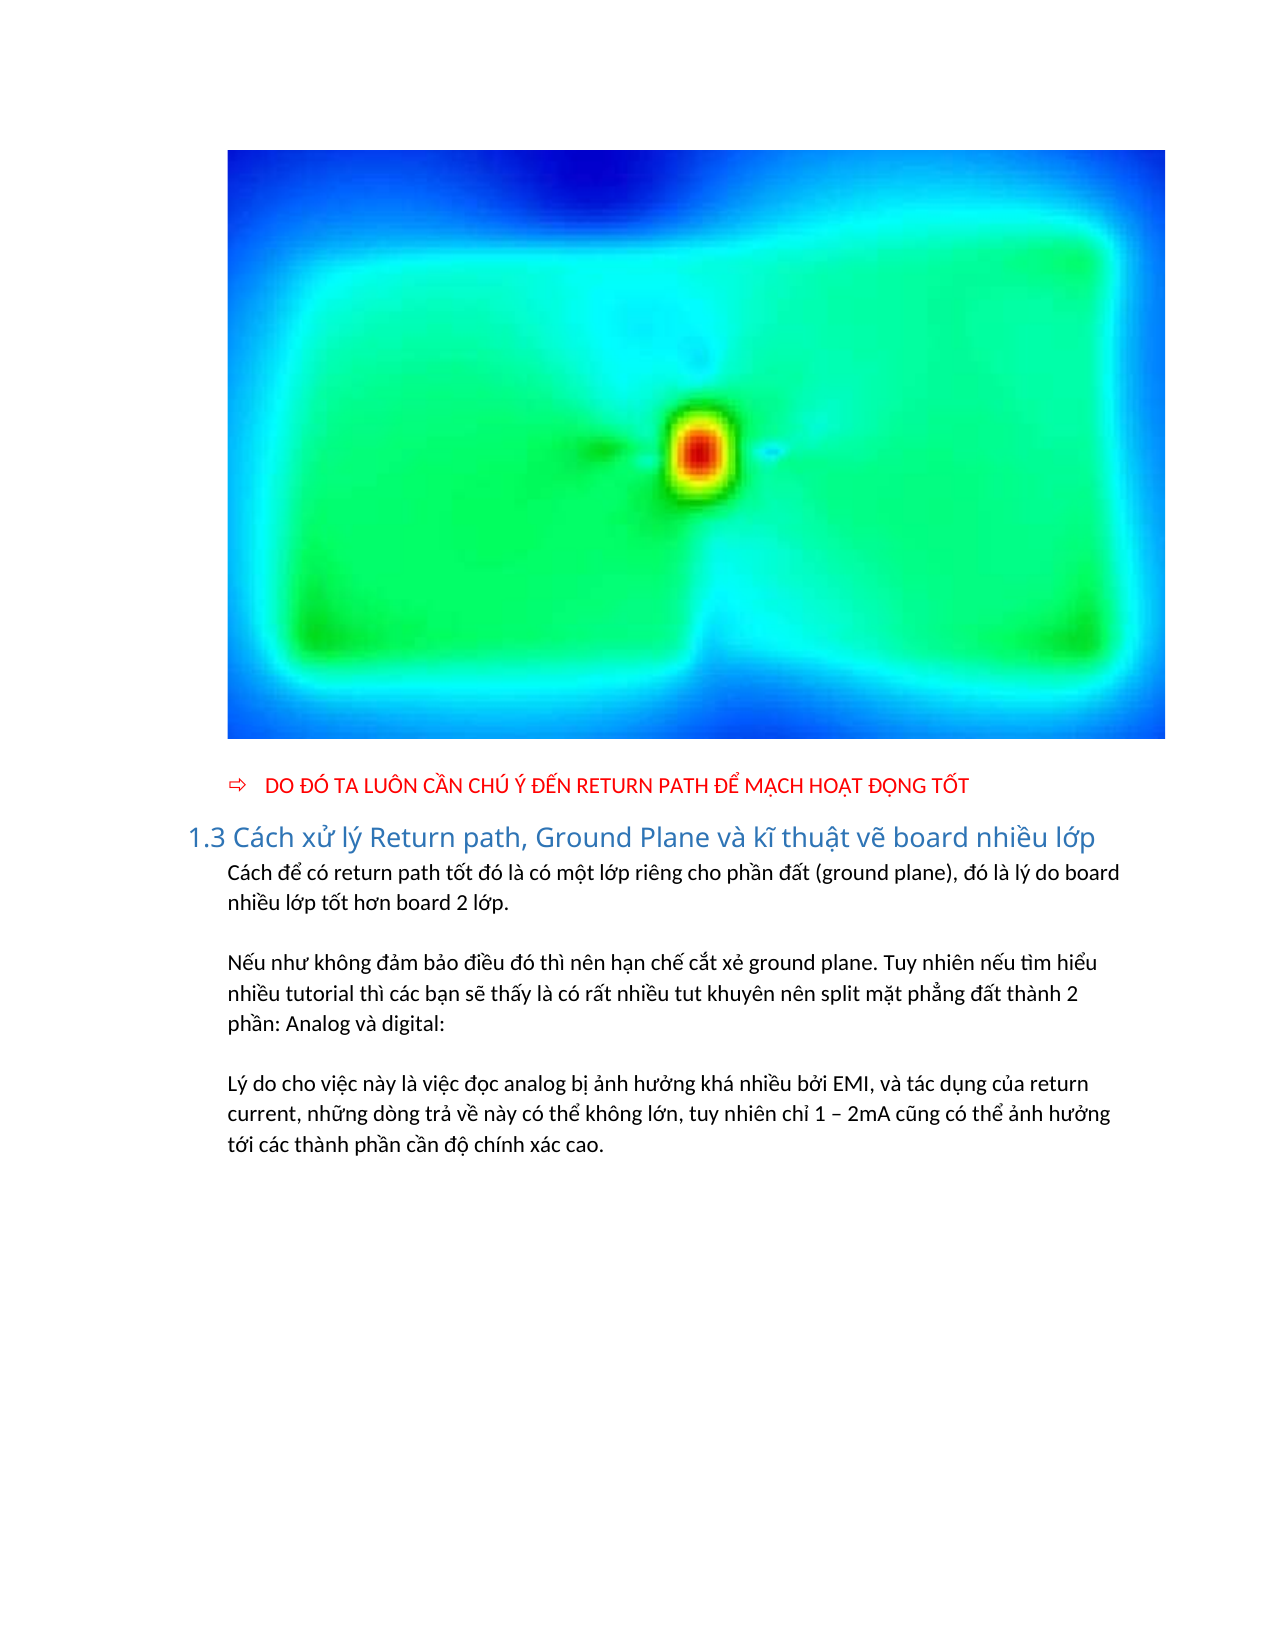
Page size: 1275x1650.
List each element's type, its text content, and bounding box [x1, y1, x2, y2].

list Lý do cho việc này là việc đọc analog bị ảnh hưởng khá nhiều bởi EMI, và tác dụng của return current, những dòng trả về này có thể không lớn, tuy nhiên chỉ 1 – 2mA cũng có thể ảnh hưởng tới các thành phần cần độ chính xác cao. [227, 1069, 1125, 1158]
picture [471, 735, 529, 739]
picture [227, 629, 468, 739]
picture [240, 186, 1149, 711]
list Cách để có return path tốt đó là có một lớp riêng cho phần đất (ground plane), đó là lý do board nhiều lớp tốt hơn board 2 lớp. [227, 858, 1125, 916]
list Nếu như không đảm bảo điều đó thì nên hạn chế cắt xẻ ground plane. Tuy nhiên nếu tìm hiểu nhiều tutorial thì các bạn sẽ thấy là có rất nhiều tut khuyên nên split mặt phẳng đất thành 2 phần: Analog và digital: [227, 948, 1125, 1037]
subtitle 1.3 Cách xử lý Return path, Ground Plane và kĩ thuật vẽ board nhiều lớp [187, 818, 1125, 855]
list DO ĐÓ TA LUÔN CẦN CHÚ Ý ĐẾN RETURN PATH ĐỂ MẠCH HOẠT ĐỘNG TỐT [227, 771, 1125, 799]
picture [227, 150, 1166, 546]
picture [535, 636, 1166, 739]
